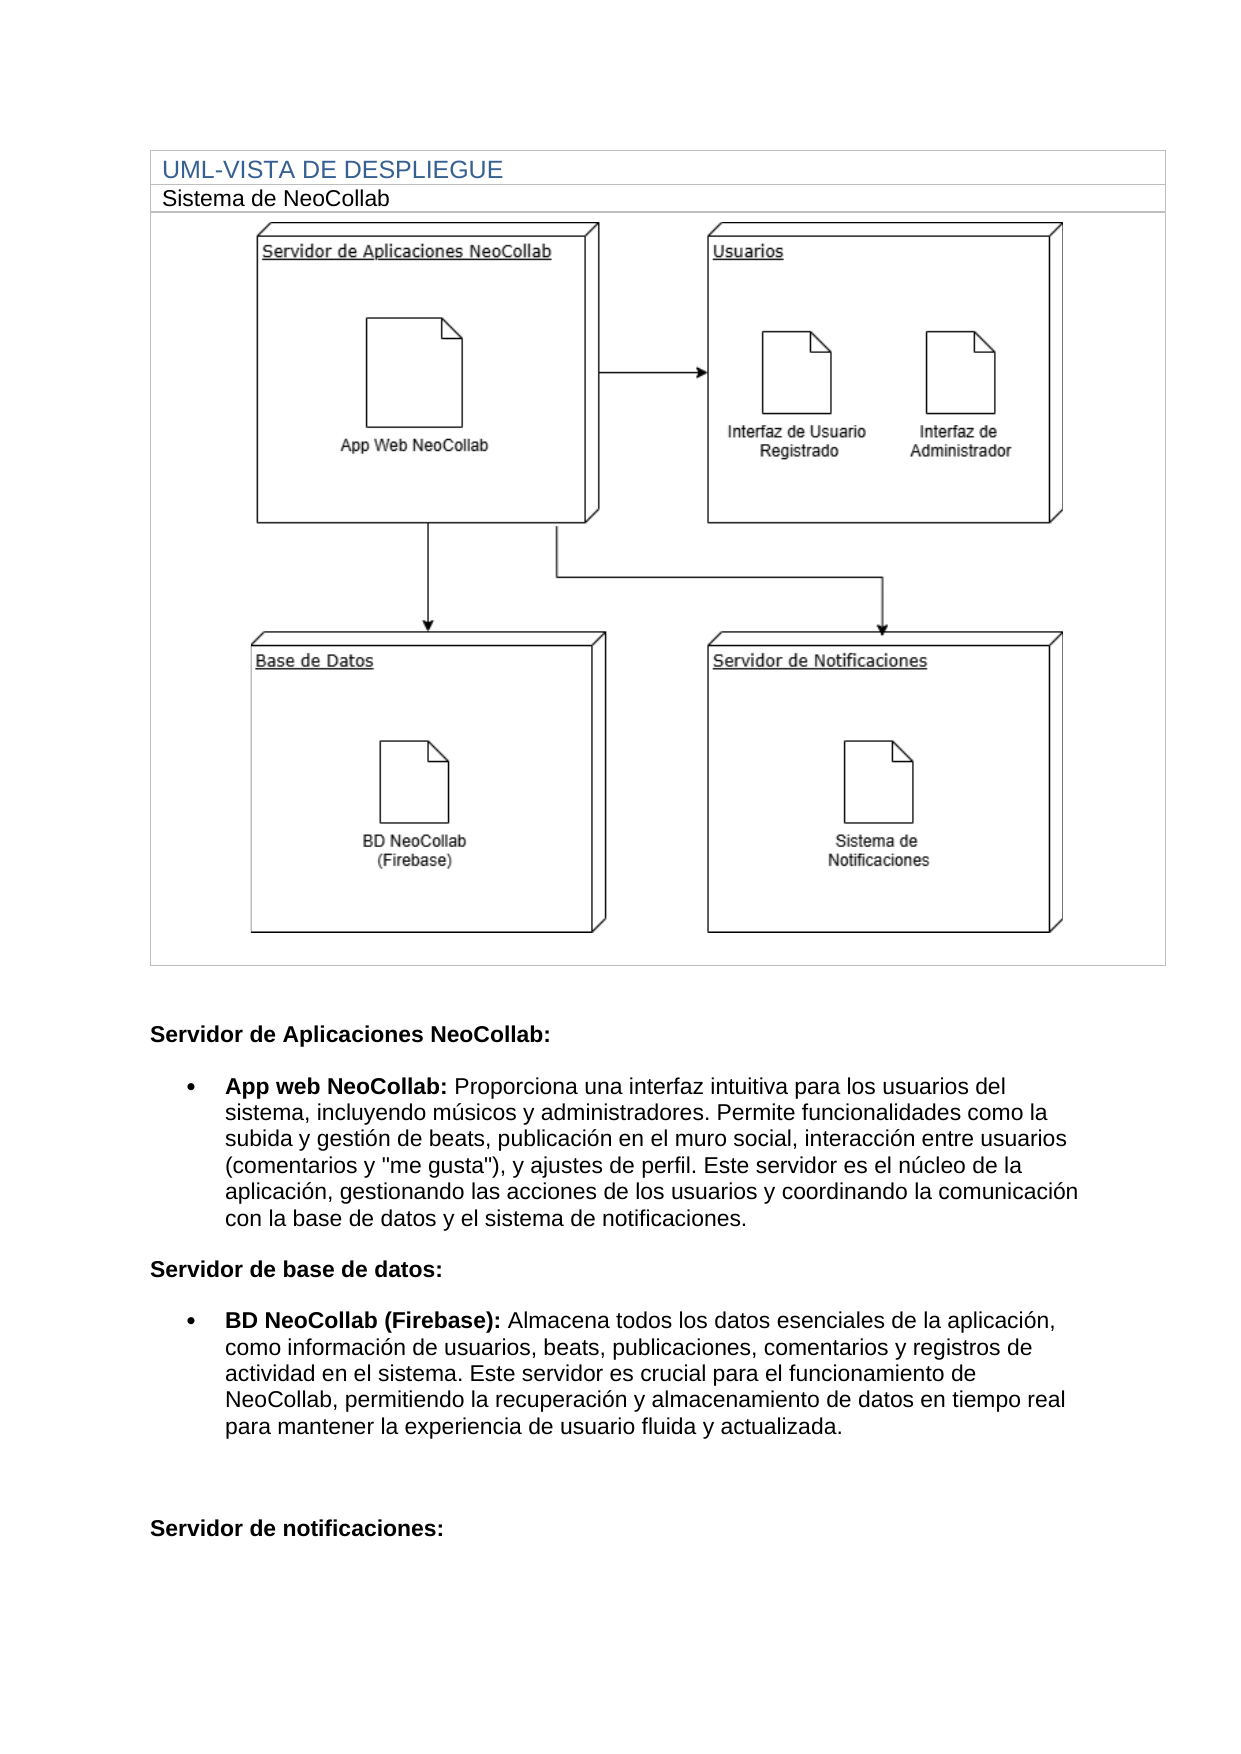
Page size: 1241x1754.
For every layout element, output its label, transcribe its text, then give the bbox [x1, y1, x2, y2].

table_cell [151, 213, 1165, 965]
table_cell Sistema de NeoCollab [151, 185, 1165, 211]
list BD NeoCollab (Firebase): Almacena todos los datos esenciales de la aplicación, como información de usuarios, beats, publicaciones, comentarios y registros de actividad en el sistema. Este servidor es crucial para el funcionamiento de NeoCollab, permitiendo la recuperación y almacenamiento de datos en tiempo real para mantener la experiencia de usuario fluida y actualizada. [187, 1307, 1090, 1439]
text Servidor de Aplicaciones NeoCollab: [150, 1021, 1090, 1048]
list App web NeoCollab: Proporciona una interfaz intuitiva para los usuarios del sistema, incluyendo músicos y administradores. Permite funcionalidades como la subida y gestión de beats, publicación en el muro social, interacción entre usuarios (comentarios y "me gusta"), y ajustes de perfil. Este servidor es el núcleo de la aplicación, gestionando las acciones de los usuarios y coordinando la comunicación con la base de datos y el sistema de notificaciones. [187, 1073, 1090, 1231]
text Servidor de notificaciones: [150, 1515, 1090, 1542]
text Servidor de base de datos: [150, 1256, 1090, 1282]
picture [250, 222, 1063, 933]
table_header UML-VISTA DE DESPLIEGUE [151, 151, 1165, 184]
